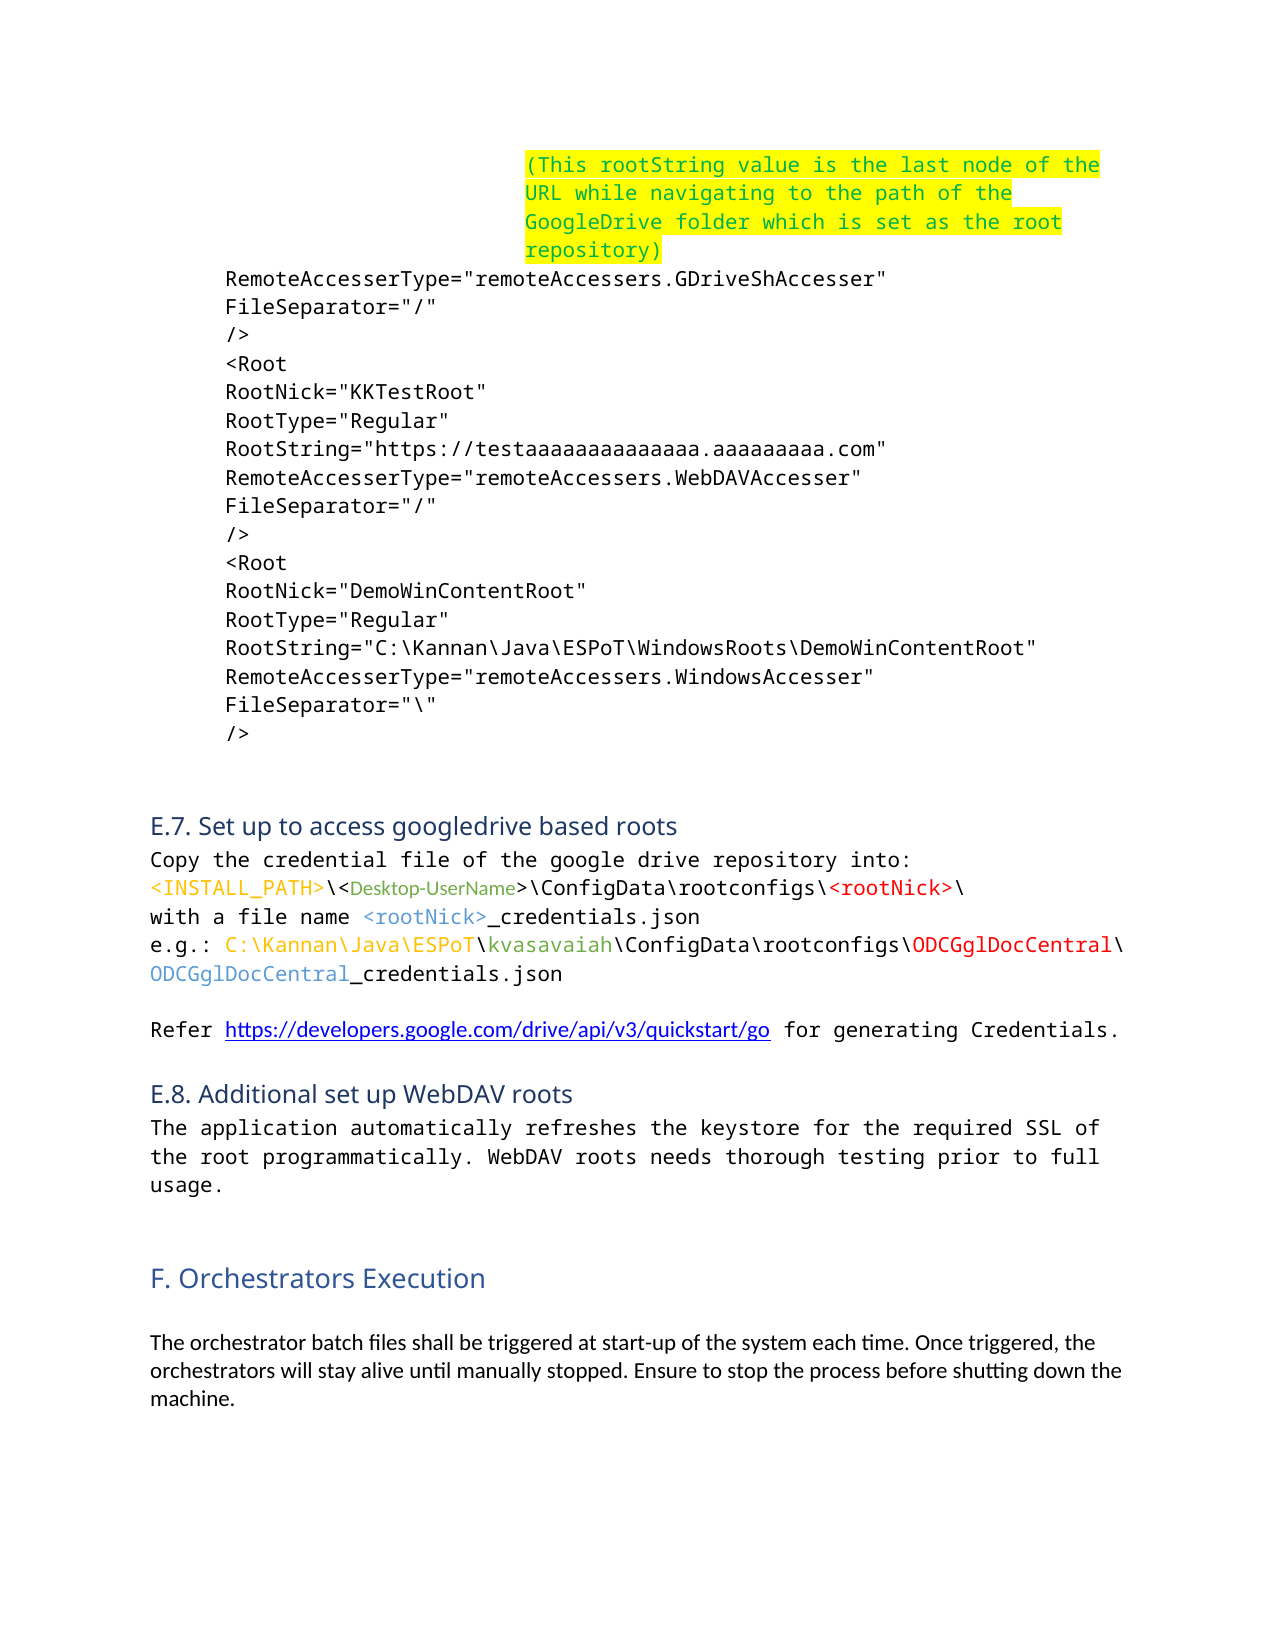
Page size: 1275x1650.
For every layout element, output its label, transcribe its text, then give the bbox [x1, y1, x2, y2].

text RemoteAccesserType="remoteAccessers.GDriveShAccesser" [225, 264, 1125, 292]
text e.g.: C:\Kannan\Java\ESPoT\kvasavaiah\ConfigData\rootconfigs\ODCGglDocCentral\ODCGglDocCentral_credentials.json [150, 930, 1125, 987]
text RootString="C:\Kannan\Java\ESPoT\WindowsRoots\DemoWinContentRoot" [225, 633, 1125, 662]
text RootNick="DemoWinContentRoot" [225, 577, 1125, 605]
text RootString="https://testaaaaaaaaaaaaaa.aaaaaaaaa.com" [225, 434, 1125, 463]
subtitle F. Orchestrators Execution [150, 1260, 1125, 1297]
text /> [225, 520, 1125, 548]
text (This rootString value is the last node of the URL while navigating to the path of the GoogleDrive folder which is set as the root repository) [525, 150, 1125, 264]
text The orchestrator batch files shall be triggered at start-up of the system each time. Once triggered, the orchestrators will stay alive until manually stopped. Ensure to stop the process before shutting down the machine. [150, 1328, 1125, 1412]
text FileSeparator="\" [225, 690, 1125, 719]
text /> [225, 321, 1125, 349]
text RemoteAccesserType="remoteAccessers.WindowsAccesser" [225, 662, 1125, 690]
text FileSeparator="/" [225, 292, 1125, 321]
text RootType="Regular" [225, 406, 1125, 434]
text FileSeparator="/" [225, 491, 1125, 520]
text Copy the credential file of the google drive repository into: [150, 845, 1125, 873]
text <Root [225, 349, 1125, 377]
text RootType="Regular" [225, 605, 1125, 633]
text with a file name <rootNick>_credentials.json [150, 902, 1125, 930]
subtitle E.8. Additional set up WebDAV roots [150, 1077, 1125, 1111]
text RemoteAccesserType="remoteAccessers.WebDAVAccesser" [225, 463, 1125, 491]
text /> [225, 719, 1125, 747]
text RootNick="KKTestRoot" [225, 377, 1125, 406]
text The application automatically refreshes the keystore for the required SSL of the root programmatically. WebDAV roots needs thorough testing prior to full usage. [150, 1113, 1125, 1199]
subtitle E.7. Set up to access googledrive based roots [150, 808, 1125, 842]
text <INSTALL_PATH>\<Desktop-UserName>\ConfigData\rootconfigs\<rootNick>\ [150, 873, 1125, 902]
text Refer https://developers.google.com/drive/api/v3/quickstart/go for generating Credentials. [150, 1016, 1125, 1044]
text <Root [225, 548, 1125, 577]
